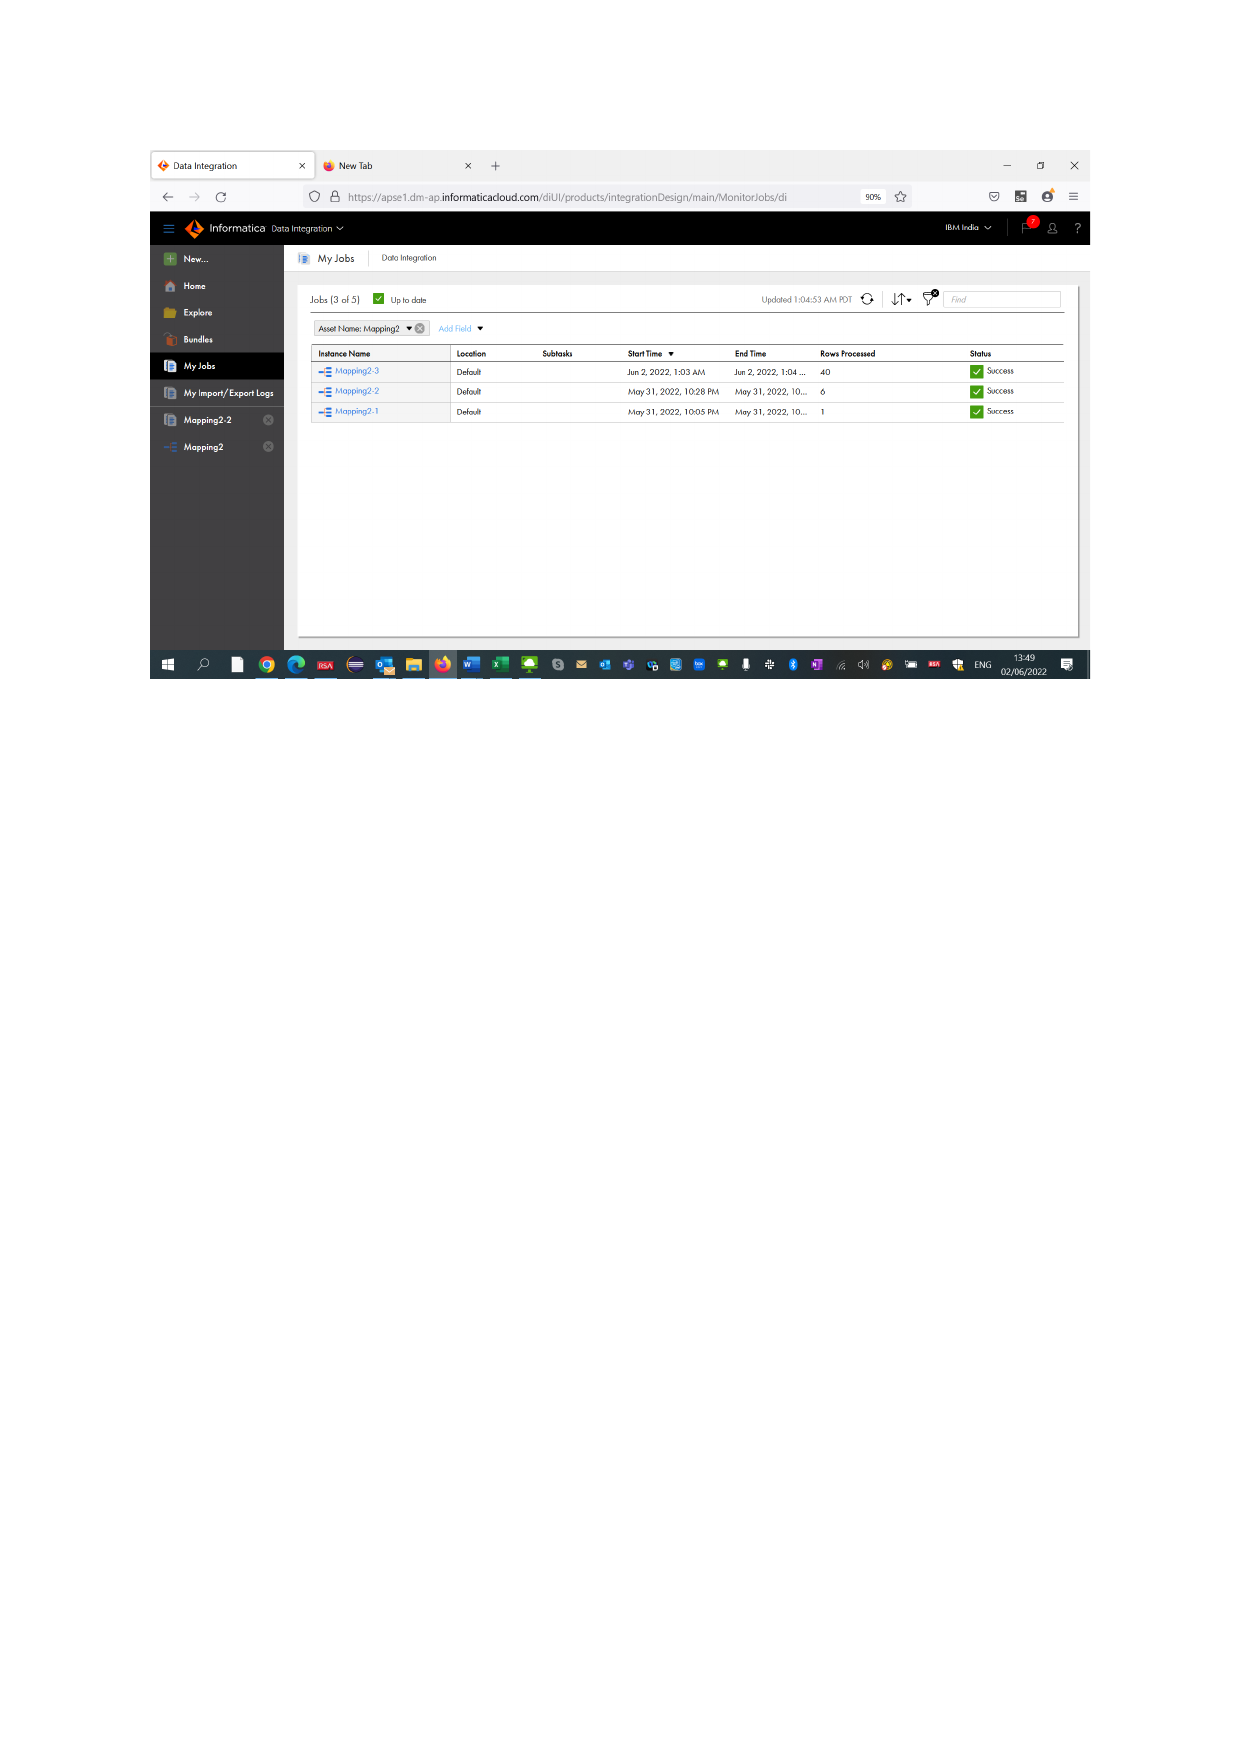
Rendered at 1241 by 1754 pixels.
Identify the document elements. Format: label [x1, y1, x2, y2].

picture [150, 150, 1091, 679]
